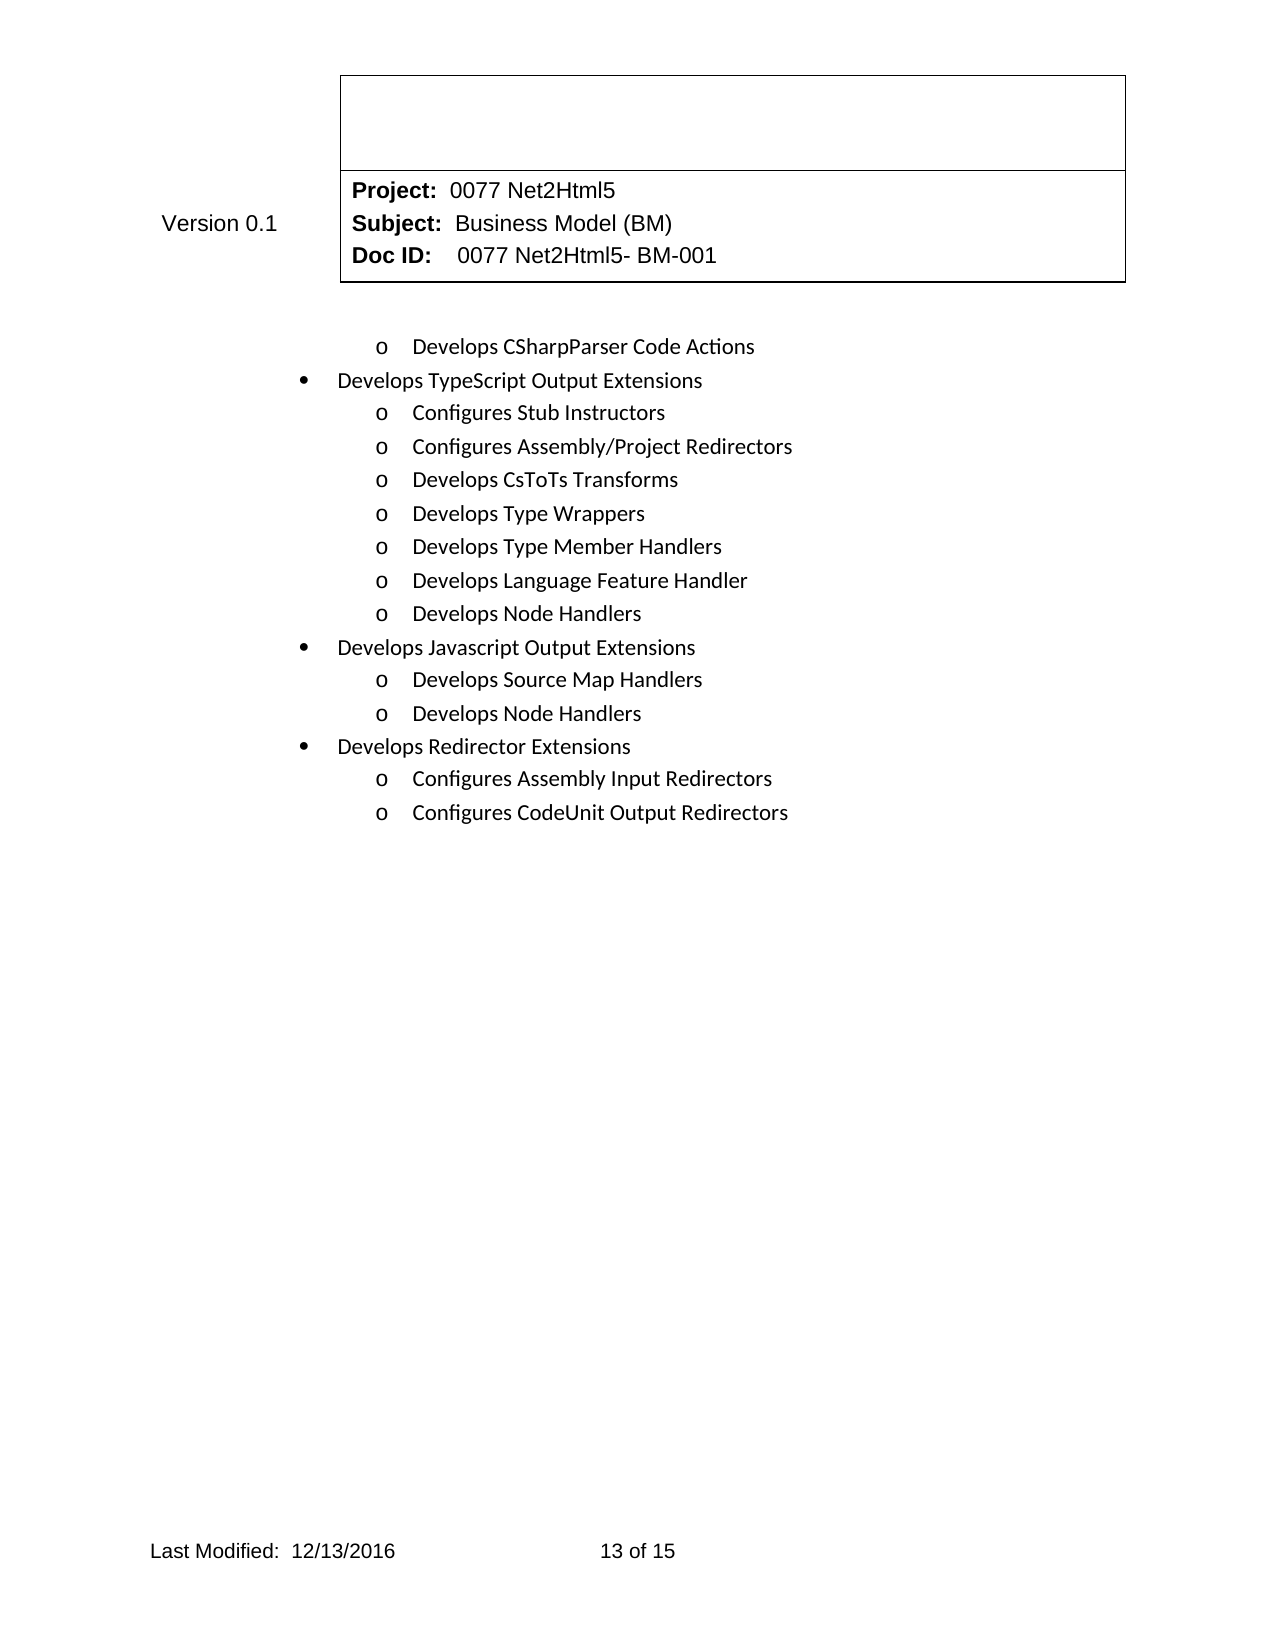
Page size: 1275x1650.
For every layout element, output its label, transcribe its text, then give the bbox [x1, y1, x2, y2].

list Develops CsToTs Transforms [375, 465, 1125, 494]
list Develops Javascript Output Extensions [300, 633, 1125, 661]
list Develops Language Feature Handler [375, 566, 1125, 595]
list Develops Node Handlers [375, 599, 1125, 629]
list Develops Redirector Extensions [300, 732, 1125, 760]
list Develops Source Map Handlers [375, 665, 1125, 694]
list Configures CodeUnit Output Redirectors [375, 798, 1125, 827]
list Configures Assembly Input Redirectors [375, 764, 1125, 794]
list Develops TypeScript Output Extensions [300, 366, 1125, 394]
list Configures Stub Instructors [375, 398, 1125, 427]
list Develops Node Handlers [375, 699, 1125, 728]
list Configures Assembly/Project Redirectors [375, 432, 1125, 461]
list Develops Type Member Handlers [375, 532, 1125, 562]
list Develops CSharpParser Code Actions [375, 332, 1125, 362]
list Develops Type Wrappers [375, 499, 1125, 528]
